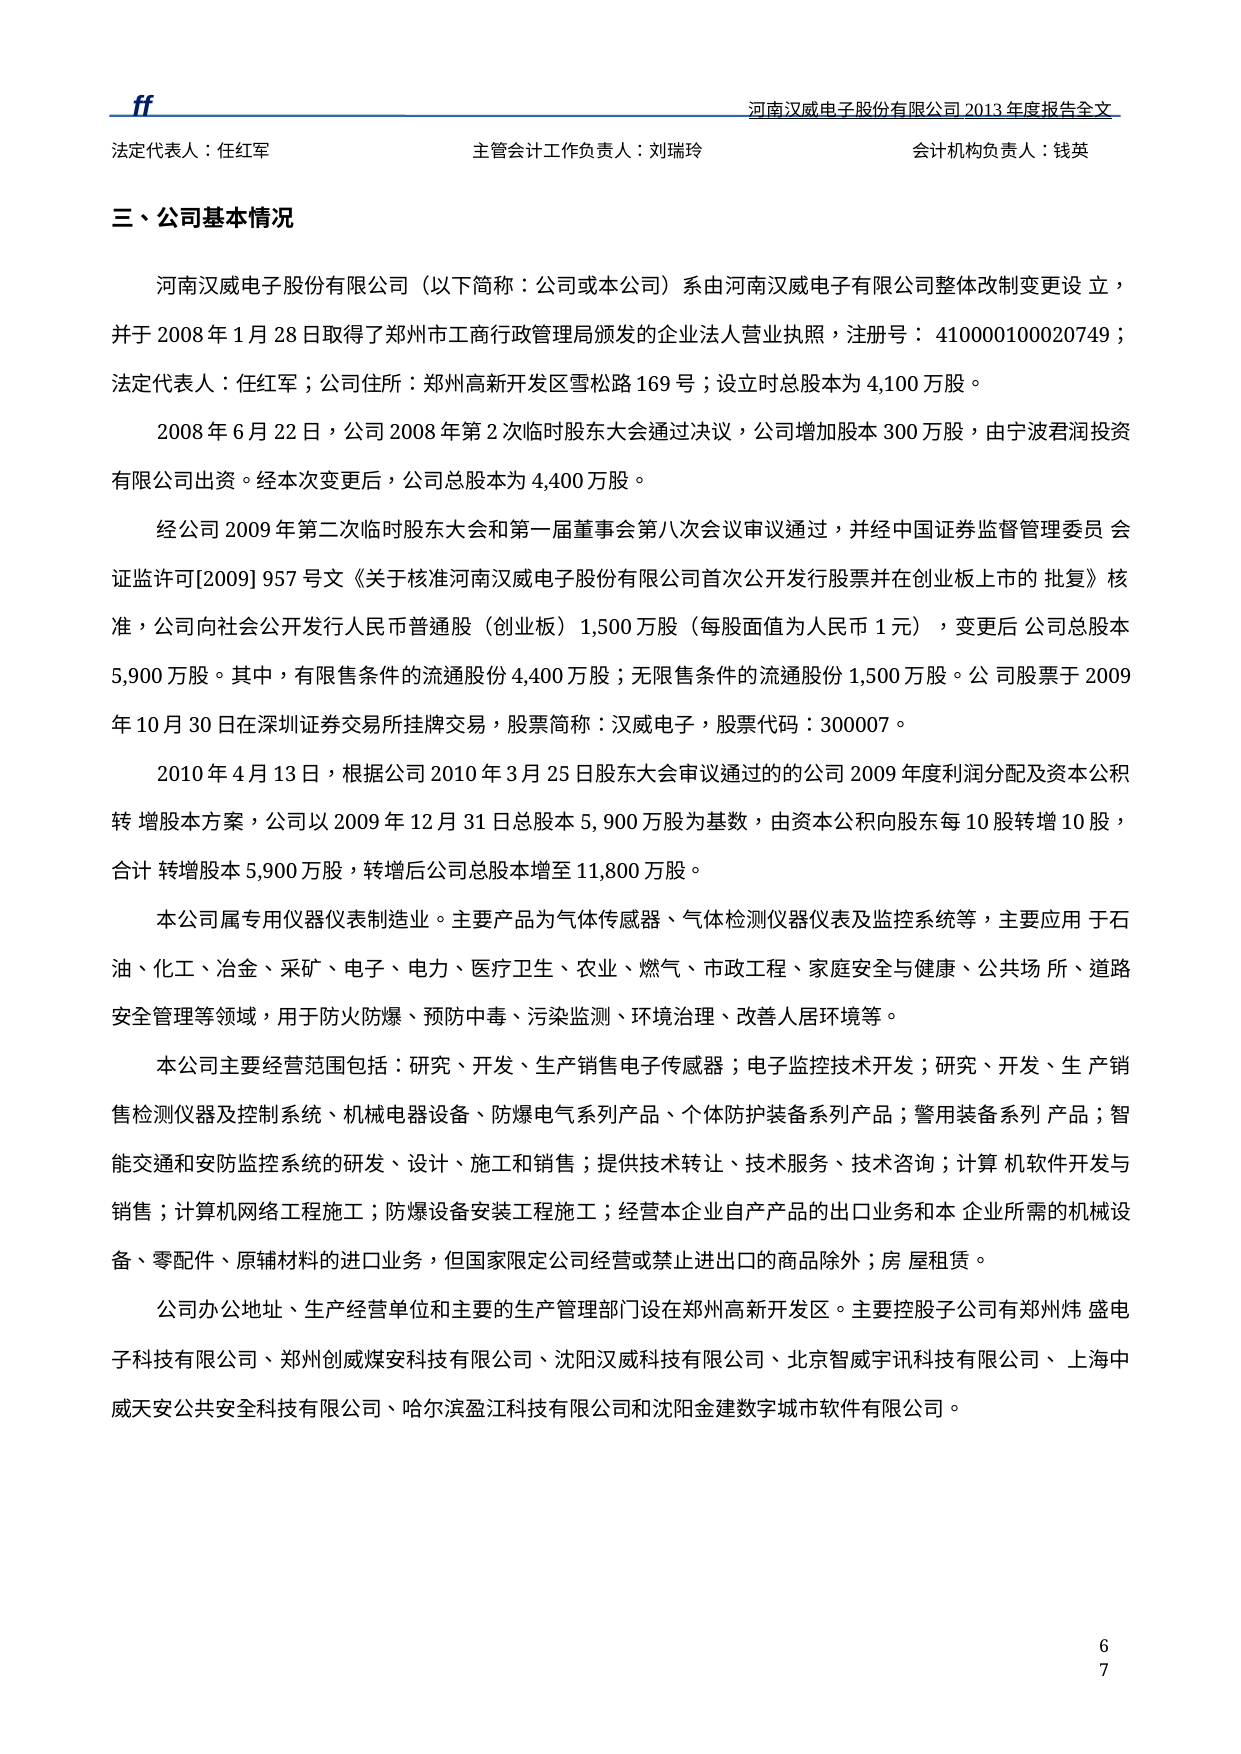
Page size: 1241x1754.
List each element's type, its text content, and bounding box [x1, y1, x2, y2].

text 三、公司基本情况 [111, 202, 1131, 233]
text 2010年4月13日，根据公司2010年3月25日股东大会审议通过的的公司2009年度利润分配及资本公积转 增股本方案，公司以2009年12月31日总股本5, 900万股为基数，由资本公积向股东每10股转增10股，合计 转增股本5,900万股，转增后公司总股本增至11,800万股。 [111, 742, 1131, 888]
text 本公司主要经营范围包括：研究、开发、生产销售电子传感器；电子监控技术开发；研究、开发、生 产销售检测仪器及控制系统、机械电器设备、防爆电气系列产品、个体防护装备系列产品；警用装备系列 产品；智能交通和安防监控系统的研发、设计、施工和销售；提供技术转让、技术服务、技术咨询；计算 机软件开发与销售；计算机网络工程施工；防爆设备安装工程施工；经营本企业自产产品的出口业务和本 企业所需的机械设备、零配件、原辅材料的进口业务，但国家限定公司经营或禁止进出口的商品除外；房 屋租赁。 [111, 1034, 1131, 1278]
text 河南汉威电子股份有限公司（以下简称：公司或本公司）系由河南汉威电子有限公司整体改制变更设 立，并于2008年1月28日取得了郑州市工商行政管理局颁发的企业法人营业执照，注册号： 410000100020749；法定代表人：任红军；公司住所：郑州高新开发区雪松路169号；设立时总股本为4,100 万股。 [111, 254, 1131, 401]
text 公司办公地址、生产经营单位和主要的生产管理部门设在郑州高新开发区。主要控股子公司有郑州炜 盛电子科技有限公司、郑州创威煤安科技有限公司、沈阳汉威科技有限公司、北京智威宇讯科技有限公司、 上海中威天安公共安全科技有限公司、哈尔滨盈江科技有限公司和沈阳金建数字城市软件有限公司。 [111, 1278, 1131, 1426]
text 本公司属专用仪器仪表制造业。主要产品为气体传感器、气体检测仪器仪表及监控系统等，主要应用 于石油、化工、冶金、采矿、电子、电力、医疗卫生、农业、燃气、市政工程、家庭安全与健康、公共场 所、道路安全管理等领域，用于防火防爆、预防中毒、污染监测、环境治理、改善人居环境等。 [111, 888, 1131, 1034]
text 法定代表人：任红军 主管会计工作负责人：刘瑞玲 会计机构负责人：钱英 [111, 138, 1131, 162]
text 2008年6月22日，公司2008年第2次临时股东大会通过决议，公司增加股本300万股，由宁波君润投资 有限公司出资。经本次变更后，公司总股本为4,400万股。 [111, 401, 1131, 498]
text 经公司2009年第二次临时股东大会和第一届董事会第八次会议审议通过，并经中国证券监督管理委员 会证监许可[2009] 957号文《关于核准河南汉威电子股份有限公司首次公开发行股票并在创业板上市的 批复》核准，公司向社会公开发行人民币普通股（创业板）1,500万股（每股面值为人民币1元），变更后 公司总股本5,900万股。其中，有限售条件的流通股份4,400万股；无限售条件的流通股份1,500万股。公 司股票于2009年10月30日在深圳证券交易所挂牌交易，股票简称：汉威电子，股票代码：300007。 [111, 498, 1131, 742]
